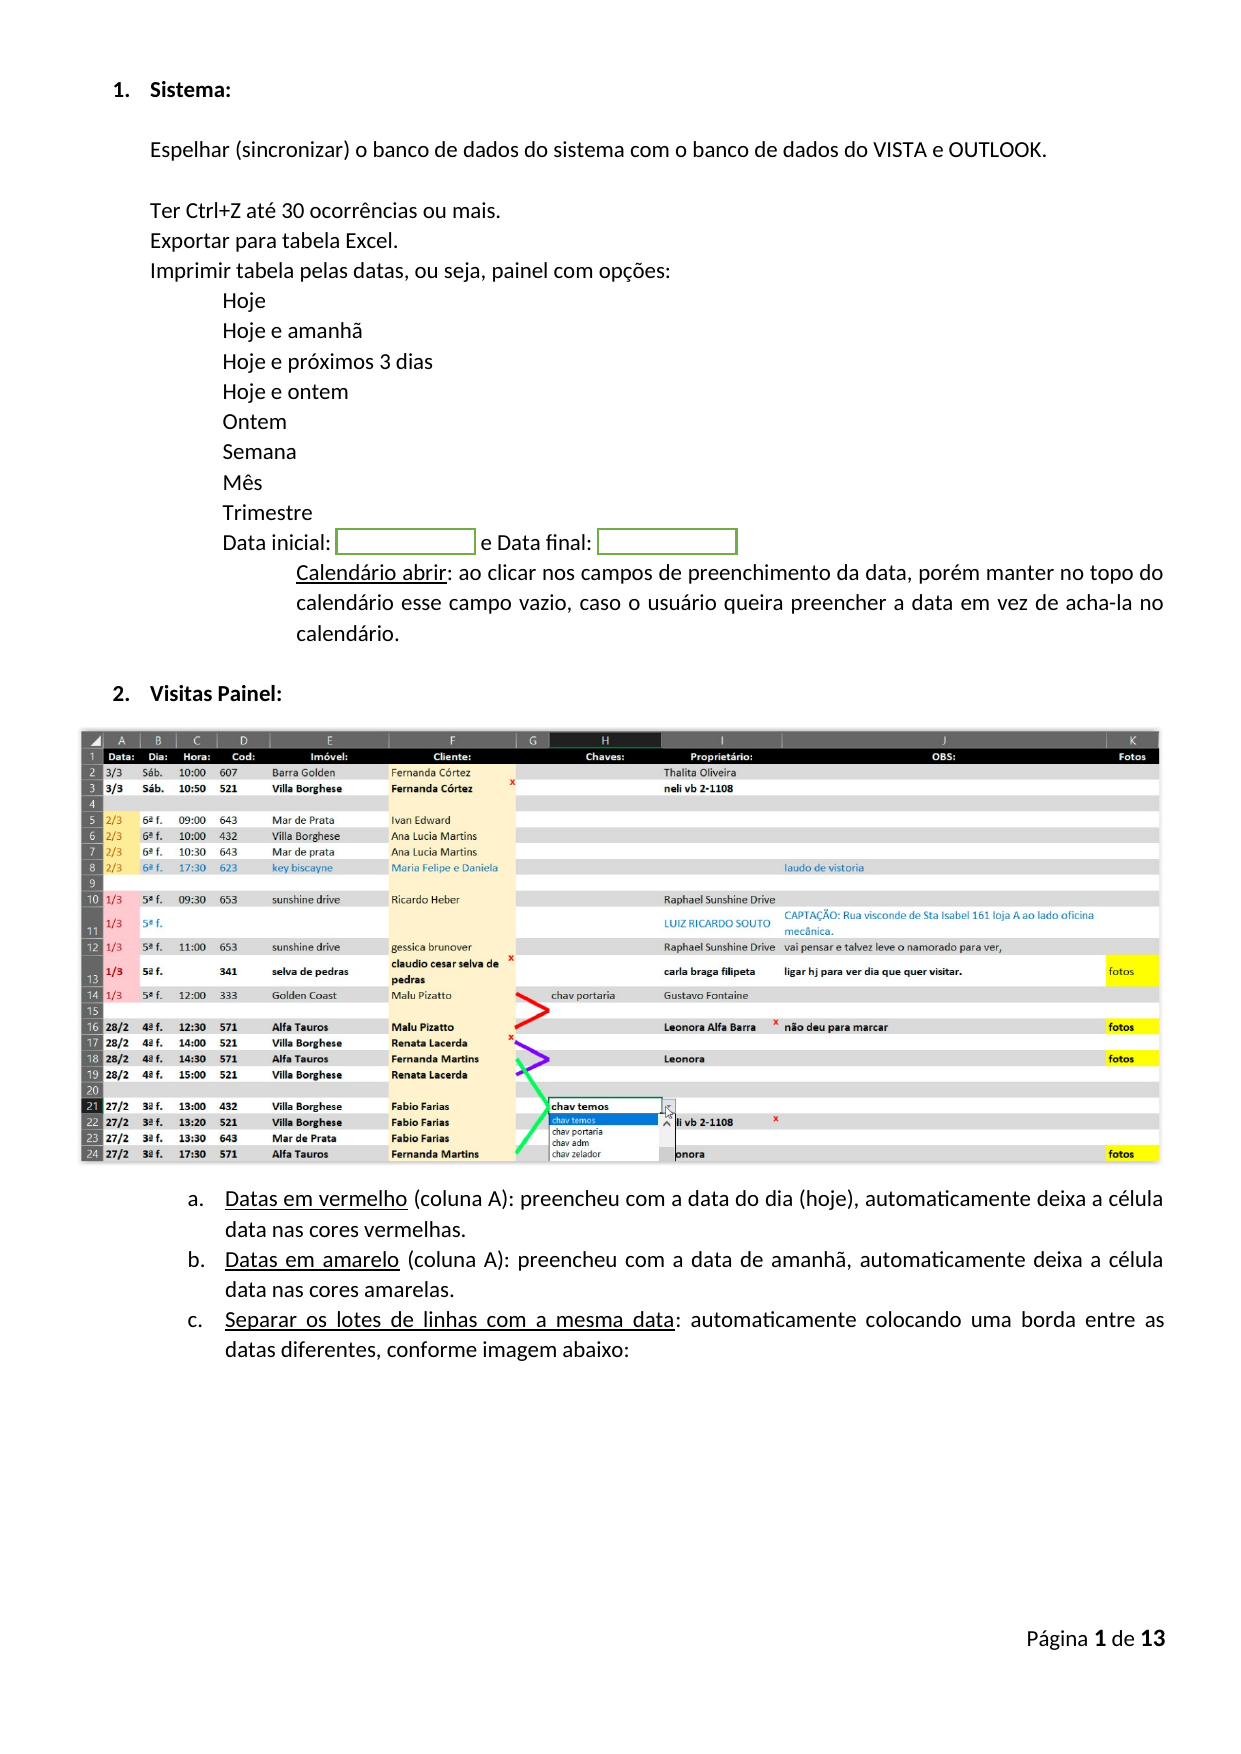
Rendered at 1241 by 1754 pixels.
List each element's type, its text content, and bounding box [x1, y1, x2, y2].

list Exportar para tabela Excel. [150, 226, 1165, 254]
list Ontem [150, 407, 1165, 435]
list Espelhar (sincronizar) o banco de dados do sistema com o banco de dados do VISTA e OUTLOOK. [150, 135, 1165, 163]
list Hoje e próximos 3 dias [150, 347, 1165, 375]
picture [75, 726, 1164, 1166]
list Hoje e amanhã [150, 317, 1165, 345]
list Semana [150, 437, 1165, 466]
list Calendário abrir: ao clicar nos campos de preenchimento da data, porém manter no topo do calendário esse campo vazio, caso o usuário queira preencher a data em vez de acha-la no calendário. [296, 558, 1165, 647]
list Trimestre [150, 498, 1165, 526]
list Hoje [150, 286, 1165, 314]
list Visitas Painel: [112, 679, 1165, 707]
list Sistema: [112, 75, 1165, 103]
list Datas em vermelho (coluna A): preencheu com a data do dia (hoje), automaticamente deixa a célula data nas cores vermelhas. [187, 1184, 1165, 1243]
list Hoje e ontem [150, 377, 1165, 405]
list Data inicial: e Data final: [150, 528, 1165, 556]
list Imprimir tabela pelas datas, ou seja, painel com opções: [150, 256, 1165, 284]
list Mês [150, 468, 1165, 496]
list Separar os lotes de linhas com a mesma data: automaticamente colocando uma borda entre as datas diferentes, conforme imagem abaixo: [187, 1305, 1165, 1363]
list Ter Ctrl+Z até 30 ocorrências ou mais. [150, 196, 1165, 224]
list Datas em amarelo (coluna A): preencheu com a data de amanhã, automaticamente deixa a célula data nas cores amarelas. [187, 1245, 1165, 1303]
